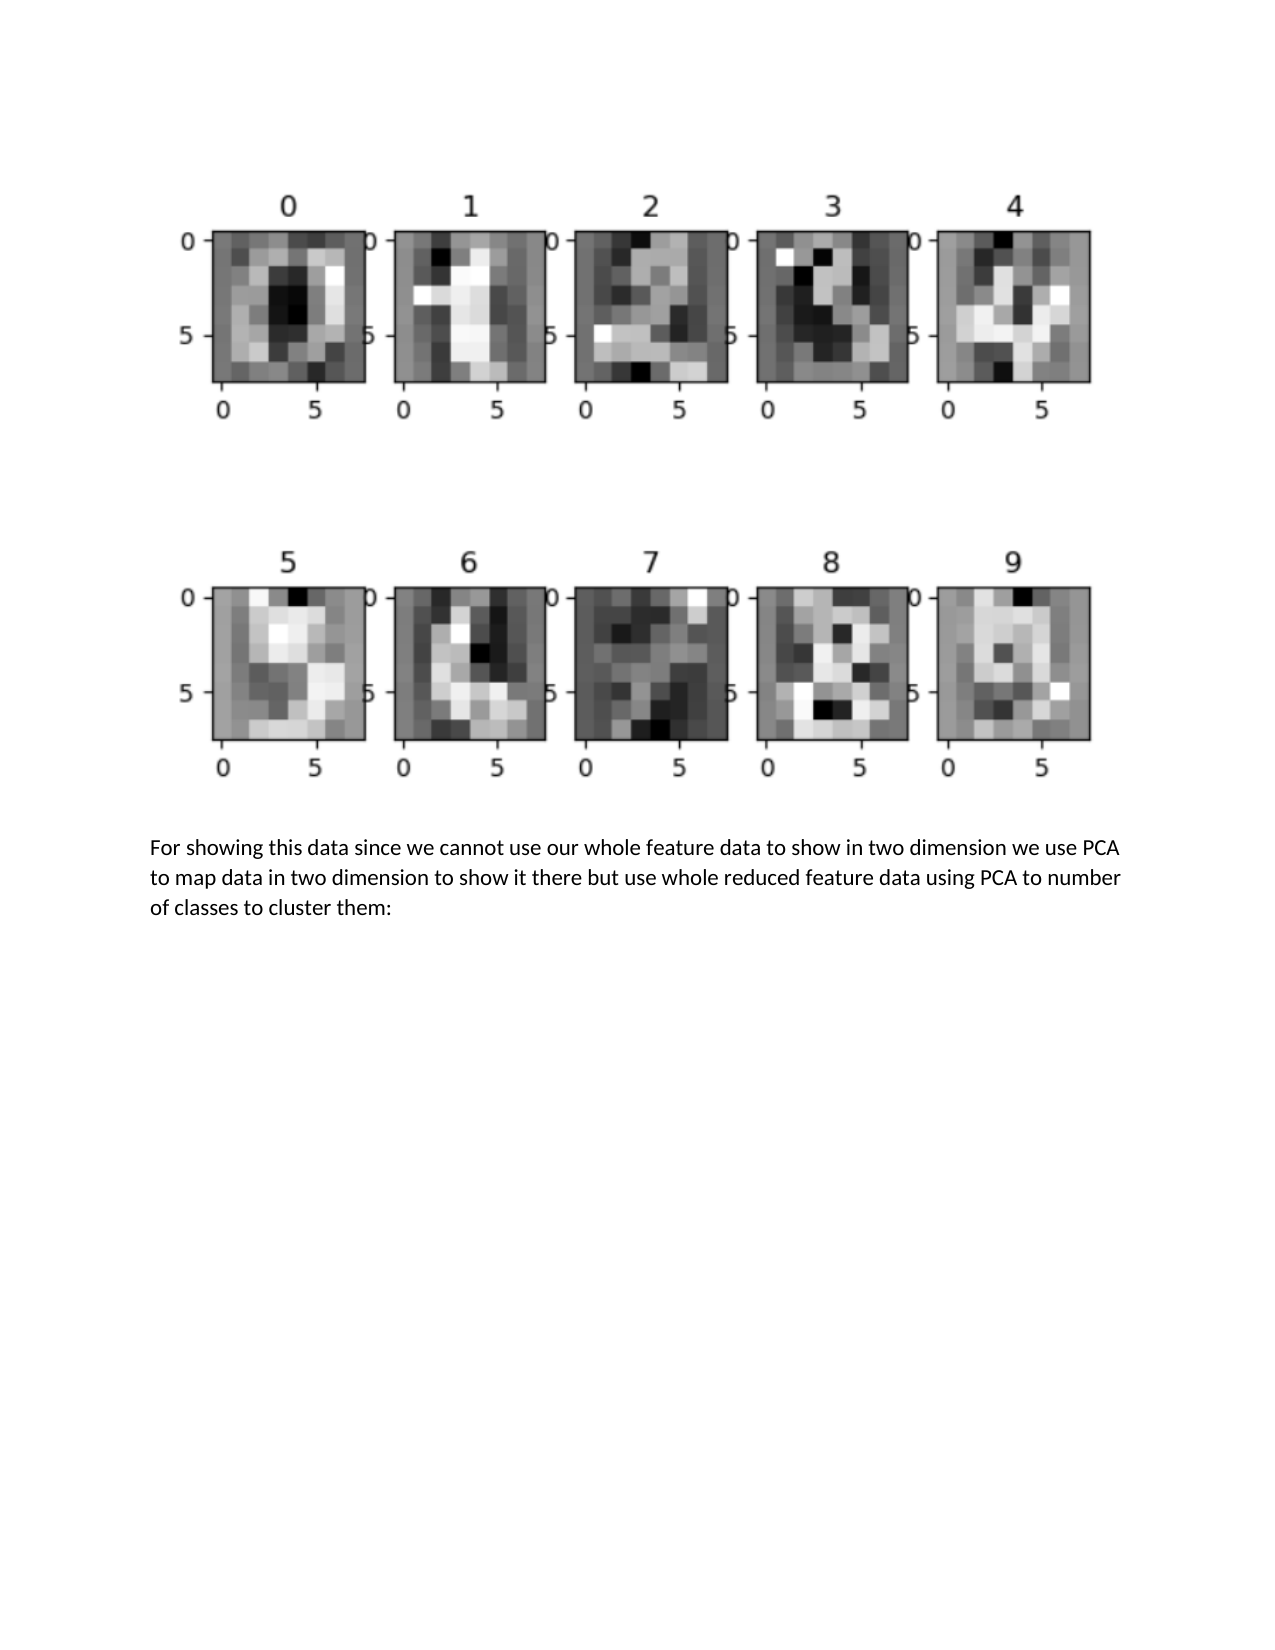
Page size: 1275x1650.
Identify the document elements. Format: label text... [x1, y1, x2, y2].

text For showing this data since we cannot use our whole feature data to show in two dimension we use PCA to map data in two dimension to show it there but use whole reduced feature data using PCA to number of classes to cluster them: [150, 833, 1125, 921]
picture [150, 150, 1125, 816]
